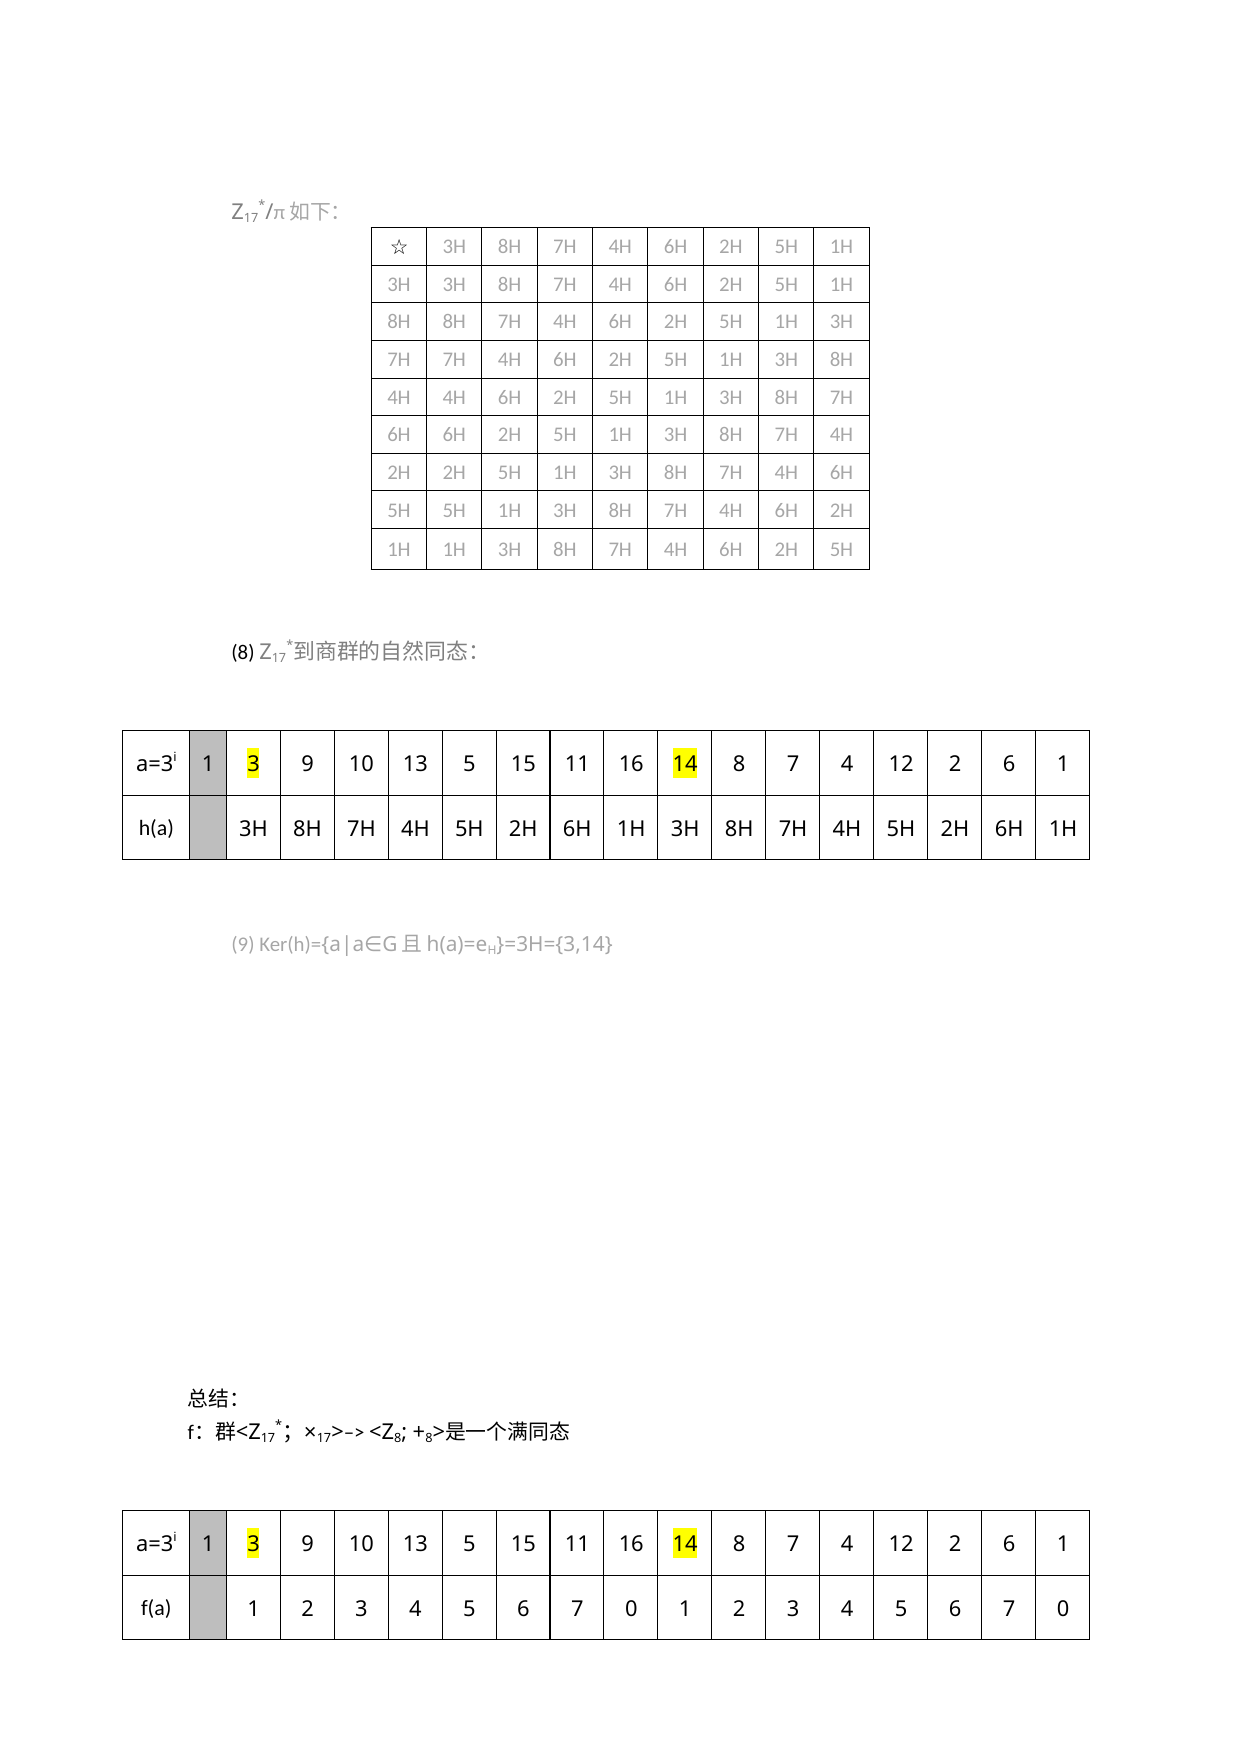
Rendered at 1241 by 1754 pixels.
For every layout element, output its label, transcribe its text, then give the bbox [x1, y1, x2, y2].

table_cell 5H [372, 491, 426, 528]
table_cell 7H [372, 341, 426, 377]
table_cell 7H [704, 454, 758, 490]
table_cell 4H [593, 266, 647, 302]
table_cell 7 [982, 1576, 1035, 1639]
table_cell 6H [538, 341, 592, 377]
table_cell 5H [814, 529, 869, 569]
table_header 8 [712, 731, 765, 795]
table_cell 3H [427, 266, 481, 302]
table_cell h(a) [123, 796, 189, 859]
table_cell 5H [593, 379, 647, 415]
table_cell 7H [482, 303, 537, 340]
table_cell 4H [427, 379, 481, 415]
table_cell 1H [538, 454, 592, 490]
list f：群<Z17*；×17>–> <Z8; +8>是一个满同态 [187, 1415, 1053, 1447]
table_cell 8H [704, 416, 758, 453]
table_cell 5H [482, 454, 537, 490]
table_cell 5H [538, 416, 592, 453]
table_header 7H [538, 228, 592, 264]
table_cell 3H [648, 416, 703, 453]
table_header 14 [658, 731, 711, 795]
table_cell 1H [704, 341, 758, 377]
table_cell 1H [427, 529, 481, 569]
table_cell 6H [482, 379, 537, 415]
table_header 4 [820, 731, 873, 795]
table_header 6 [982, 731, 1035, 795]
table_cell 8H [712, 796, 765, 859]
table_cell 6H [982, 796, 1035, 859]
table_cell 8H [538, 529, 592, 569]
table_header 1 [1036, 731, 1089, 795]
table_cell 7H [759, 416, 813, 453]
table_cell 4 [389, 1576, 442, 1639]
table_header 13 [389, 1511, 442, 1575]
table_header 16 [604, 731, 657, 795]
table_cell 3H [658, 796, 711, 859]
table_cell 2H [759, 529, 813, 569]
table_header 2H [704, 228, 758, 264]
table_cell 4H [820, 796, 873, 859]
table_cell 3 [766, 1576, 819, 1639]
table_header 15 [497, 731, 549, 795]
table_cell 4H [538, 303, 592, 340]
table_cell 2H [497, 796, 549, 859]
table_cell 6H [427, 416, 481, 453]
table_cell 4H [759, 454, 813, 490]
table_header 3H [427, 228, 481, 264]
table_cell 8H [372, 303, 426, 340]
table_cell f(a) [123, 1576, 189, 1639]
table_cell 7H [766, 796, 819, 859]
table_header 8 [712, 1511, 765, 1575]
table_cell 1H [482, 491, 537, 528]
table_header 13 [389, 731, 442, 795]
table_cell 4H [372, 379, 426, 415]
table_cell 1H [593, 416, 647, 453]
table_cell 2 [712, 1576, 765, 1639]
table_cell 3H [482, 529, 537, 569]
table_header 7 [766, 1511, 819, 1575]
table_header 11 [551, 731, 603, 795]
table_cell 2H [427, 454, 481, 490]
table_cell 3H [704, 379, 758, 415]
table_header 14 [658, 1511, 711, 1575]
table_cell 3H [814, 303, 869, 340]
table_header 3 [227, 731, 280, 795]
table_cell 7H [335, 796, 388, 859]
table_header 12 [874, 731, 927, 795]
table_cell [190, 796, 226, 859]
table_header 12 [874, 1511, 927, 1575]
table_cell 6H [648, 266, 703, 302]
table_cell 8H [759, 379, 813, 415]
table_cell 3H [759, 341, 813, 377]
table_cell 5 [874, 1576, 927, 1639]
table_cell 0 [604, 1576, 657, 1639]
table_cell 1H [604, 796, 657, 859]
list Z17*到商群的自然同态： [187, 635, 1053, 667]
table_header 9 [281, 731, 334, 795]
table_cell 7 [551, 1576, 603, 1639]
table_cell 5H [874, 796, 927, 859]
table_cell 3H [593, 454, 647, 490]
table_header 8H [482, 228, 537, 264]
table_cell 8H [482, 266, 537, 302]
table_cell 7H [538, 266, 592, 302]
table_cell 2H [648, 303, 703, 340]
table_header 6H [648, 228, 703, 264]
table_header 6 [982, 1511, 1035, 1575]
table_header 5 [443, 1511, 496, 1575]
table_cell 3H [227, 796, 280, 859]
table_cell 3H [538, 491, 592, 528]
table_cell 7H [648, 491, 703, 528]
table_cell 6H [704, 529, 758, 569]
table_cell 6H [759, 491, 813, 528]
table_cell 3 [335, 1576, 388, 1639]
table_header 10 [335, 731, 388, 795]
table_cell 2H [538, 379, 592, 415]
table_cell 6H [814, 454, 869, 490]
table_header 5 [443, 731, 496, 795]
table_header ☆ [372, 228, 426, 264]
table_header a=3i [123, 1511, 189, 1575]
table_cell 8H [427, 303, 481, 340]
table_header 1H [814, 228, 869, 264]
table_header 3 [227, 1511, 280, 1575]
table_cell 4 [820, 1576, 873, 1639]
table_header 4 [820, 1511, 873, 1575]
table_cell 2H [704, 266, 758, 302]
table_cell 5H [704, 303, 758, 340]
table_cell 1 [227, 1576, 280, 1639]
table_header 1 [1036, 1511, 1089, 1575]
table_cell 5H [443, 796, 496, 859]
table_cell 8H [814, 341, 869, 377]
table_cell 4H [704, 491, 758, 528]
table_cell 2H [372, 454, 426, 490]
table_cell 0 [1036, 1576, 1089, 1639]
table_cell 5H [648, 341, 703, 377]
table_cell 3H [372, 266, 426, 302]
table_header 5H [759, 228, 813, 264]
table_cell 6 [928, 1576, 981, 1639]
table_header 11 [551, 1511, 603, 1575]
table_header 15 [497, 1511, 549, 1575]
table_header a=3i [123, 731, 189, 795]
table_header 4H [593, 228, 647, 264]
table_cell 4H [389, 796, 442, 859]
table_cell 5H [427, 491, 481, 528]
table_header 9 [281, 1511, 334, 1575]
table_cell 8H [281, 796, 334, 859]
table_cell 2H [814, 491, 869, 528]
table_header 2 [928, 731, 981, 795]
table_cell 4H [482, 341, 537, 377]
table_cell 1H [814, 266, 869, 302]
table_header 1 [190, 1511, 226, 1575]
table_cell 2 [281, 1576, 334, 1639]
table_cell 1H [759, 303, 813, 340]
table_cell [190, 1576, 226, 1639]
table_cell 1H [372, 529, 426, 569]
table_header 2 [928, 1511, 981, 1575]
table_cell 6H [372, 416, 426, 453]
table_header 7 [766, 731, 819, 795]
list Ker(h)={a|a∈G且h(a)=eH}=3H={3,14} [187, 927, 1053, 960]
table_cell 1H [648, 379, 703, 415]
table_cell 8H [593, 491, 647, 528]
table_cell 2H [593, 341, 647, 377]
table_cell 7H [427, 341, 481, 377]
table_cell 7H [593, 529, 647, 569]
table_cell 5H [759, 266, 813, 302]
table_cell 1H [1036, 796, 1089, 859]
table_header 1 [190, 731, 226, 795]
table_header 10 [335, 1511, 388, 1575]
table_header 16 [604, 1511, 657, 1575]
table_cell 2H [482, 416, 537, 453]
table_cell 2H [928, 796, 981, 859]
table_cell 6 [497, 1576, 549, 1639]
table_cell 8H [648, 454, 703, 490]
table_cell 6H [551, 796, 603, 859]
table_cell 5 [443, 1576, 496, 1639]
table_cell 1 [658, 1576, 711, 1639]
table_cell 6H [593, 303, 647, 340]
table_cell 7H [814, 379, 869, 415]
table_cell 4H [814, 416, 869, 453]
table_cell 4H [648, 529, 703, 569]
list 总结： [187, 1382, 1053, 1415]
list Z17*/π如下： [187, 194, 1053, 227]
